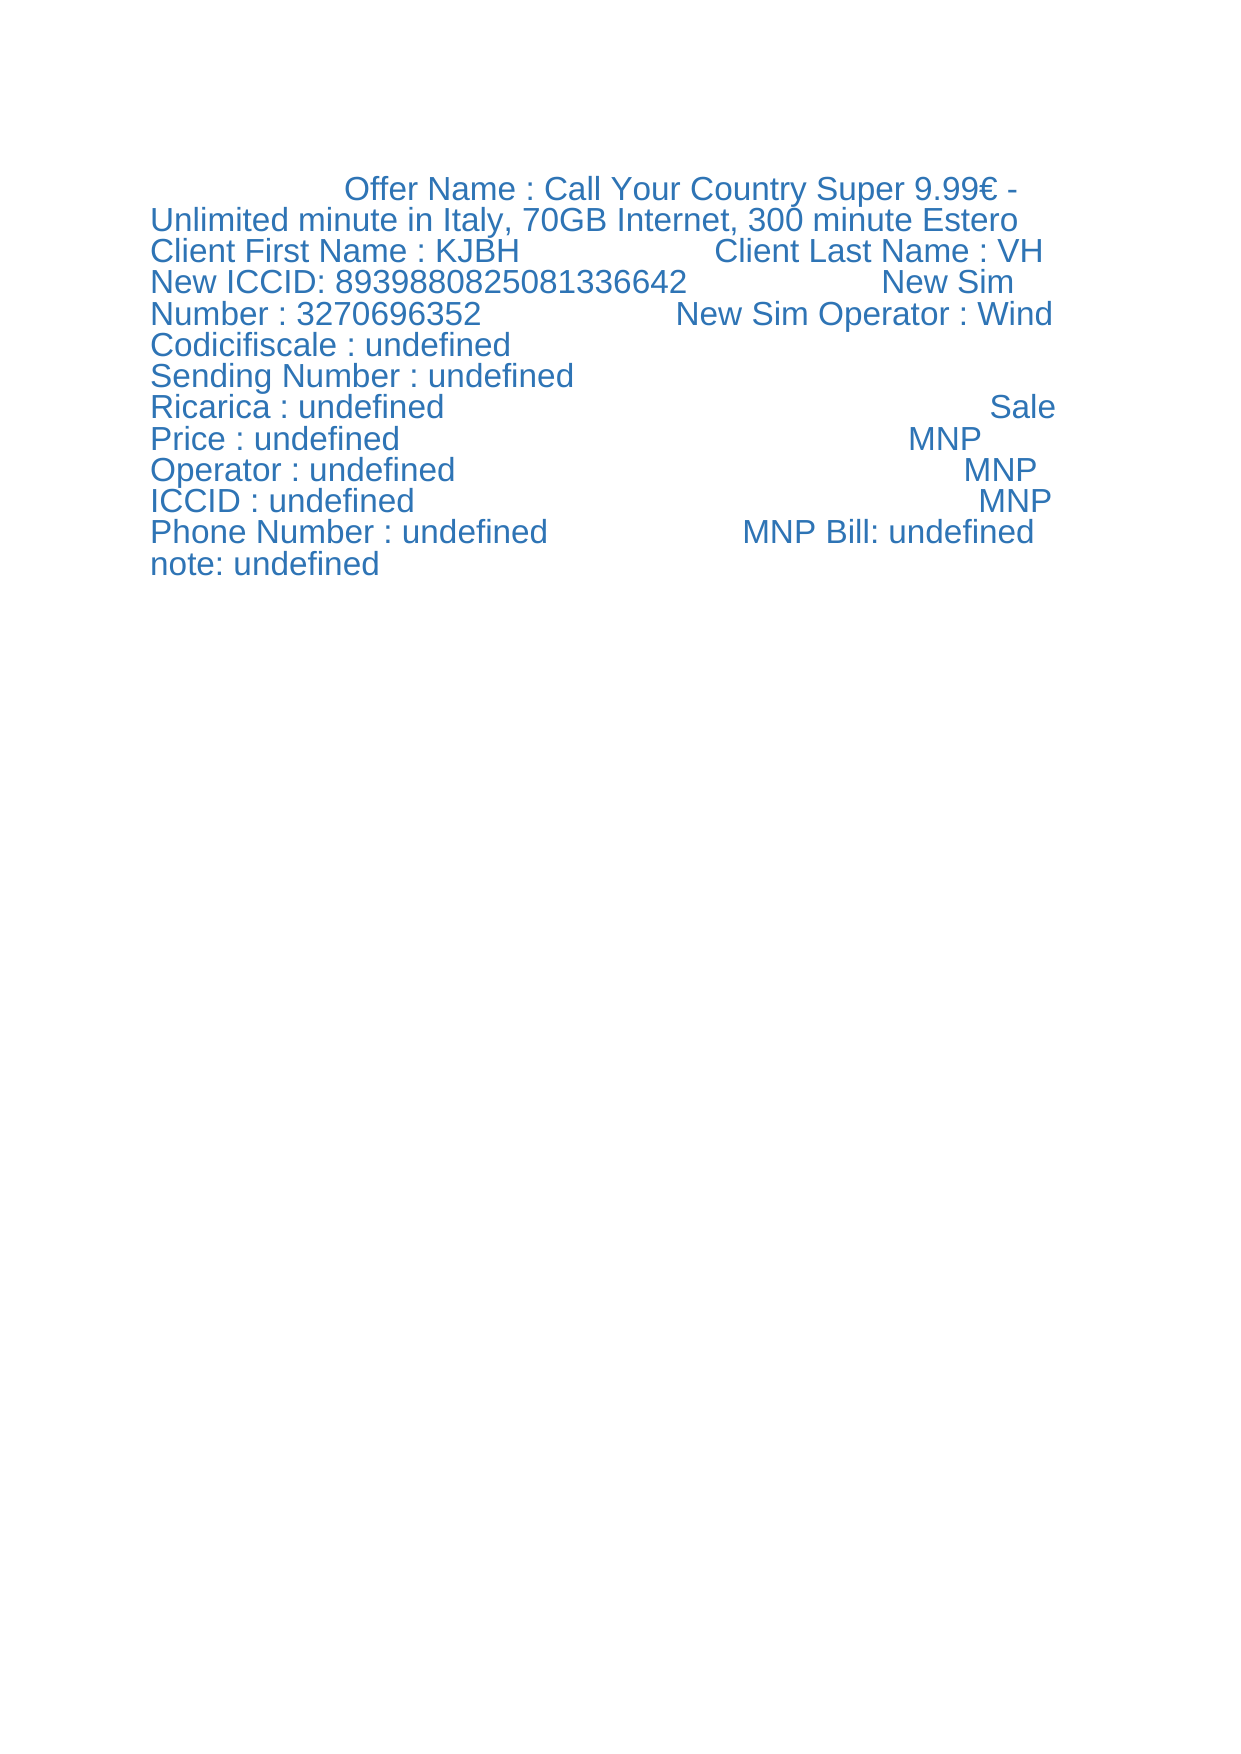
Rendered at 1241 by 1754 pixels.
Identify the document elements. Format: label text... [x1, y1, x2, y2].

subtitle Offer Name : Call Your Country Super 9.99€ -Unlimited minute in Italy, 70GB Internet, 300 minute Estero Client First Name : KJBH Client Last Name : VH New ICCID: 8939880825081336642 New Sim Number : 3270696352 New Sim Operator : Wind Codicifiscale : undefined Sending Number : undefined Ricarica : undefined Sale Price : undefined MNP Operator : undefined MNP ICCID : undefined MNP Phone Number : undefined MNP Bill: undefined note: undefined [150, 175, 1090, 581]
